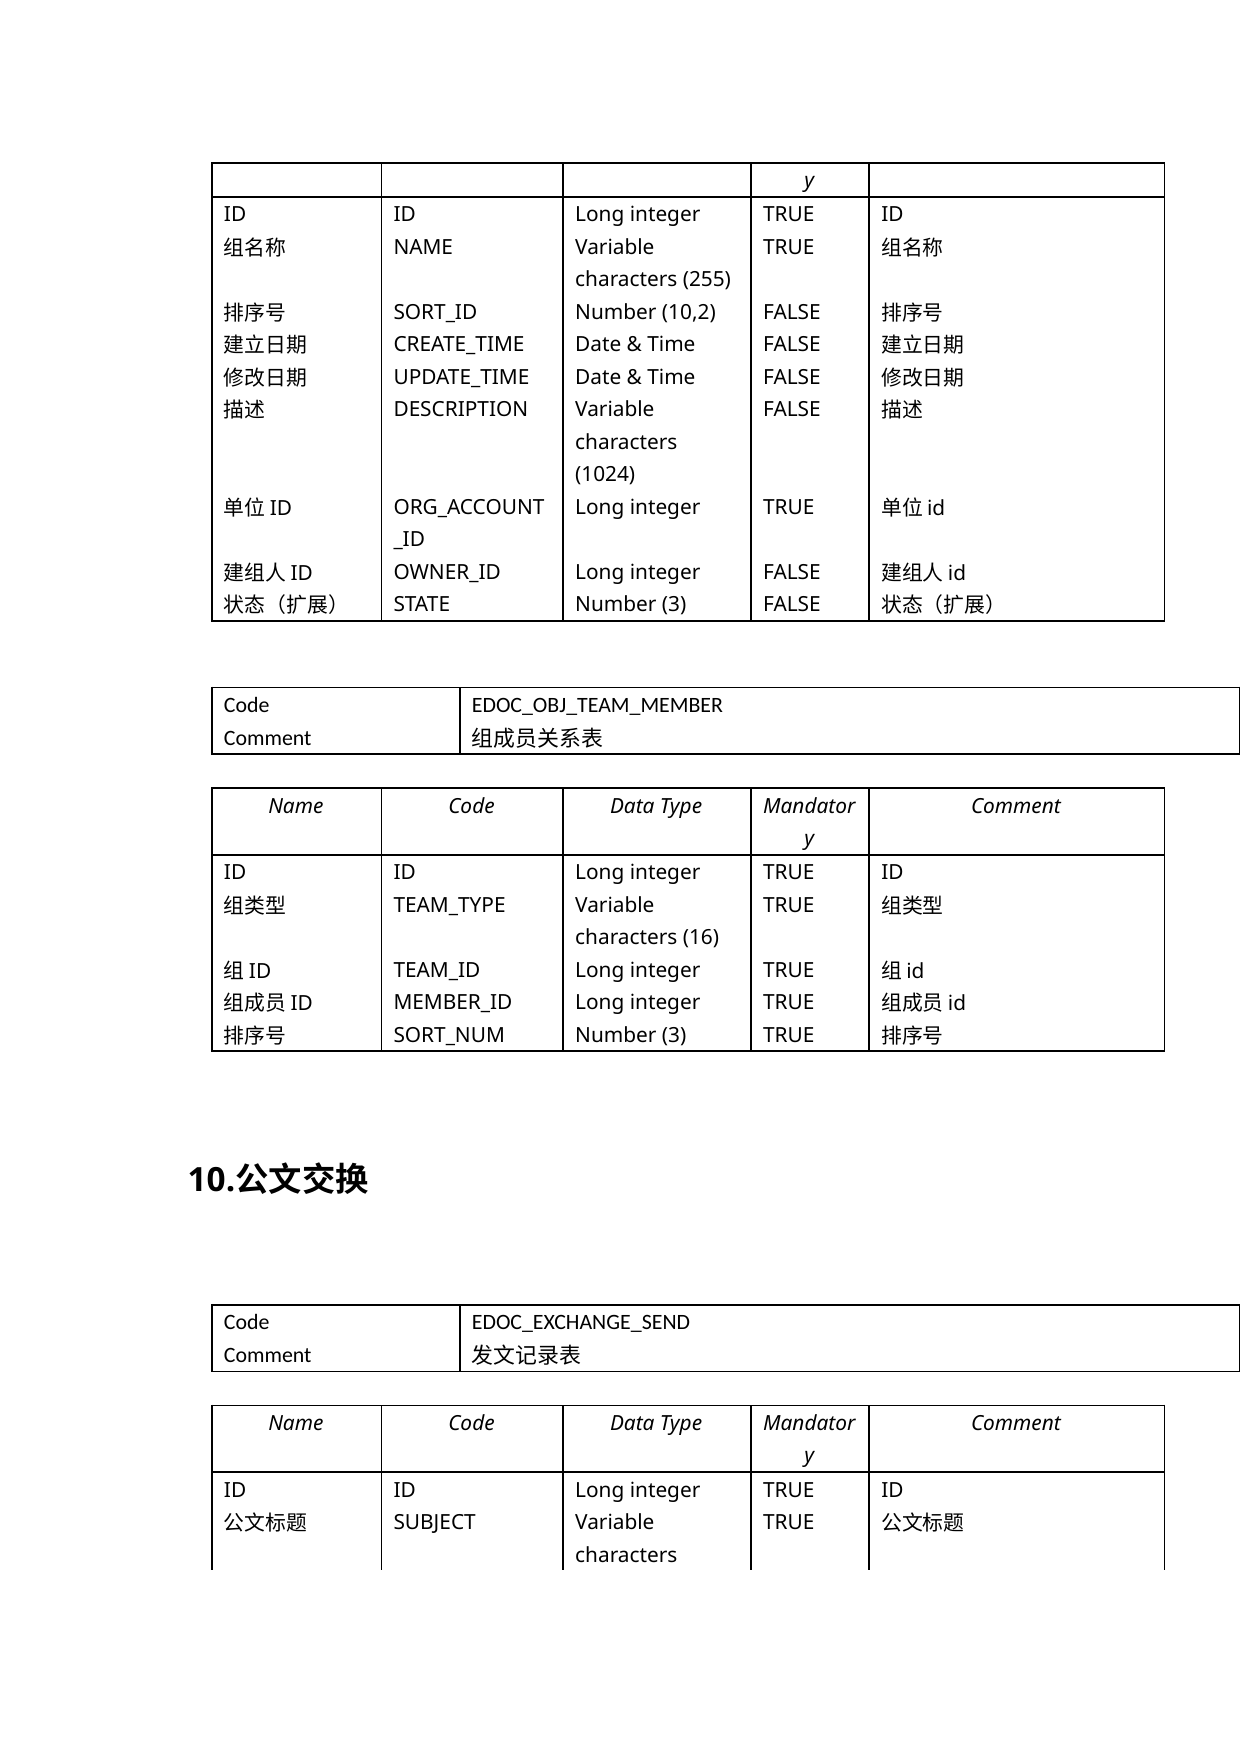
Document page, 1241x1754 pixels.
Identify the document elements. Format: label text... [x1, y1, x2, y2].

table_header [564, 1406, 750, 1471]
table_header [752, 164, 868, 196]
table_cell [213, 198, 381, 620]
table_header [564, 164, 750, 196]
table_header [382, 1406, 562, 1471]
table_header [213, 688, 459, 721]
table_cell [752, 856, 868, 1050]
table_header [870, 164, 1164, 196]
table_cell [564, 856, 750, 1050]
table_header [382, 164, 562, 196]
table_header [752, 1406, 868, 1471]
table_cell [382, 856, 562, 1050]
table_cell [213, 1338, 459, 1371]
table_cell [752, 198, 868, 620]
subtitle 10.公文交换 [187, 1144, 1053, 1209]
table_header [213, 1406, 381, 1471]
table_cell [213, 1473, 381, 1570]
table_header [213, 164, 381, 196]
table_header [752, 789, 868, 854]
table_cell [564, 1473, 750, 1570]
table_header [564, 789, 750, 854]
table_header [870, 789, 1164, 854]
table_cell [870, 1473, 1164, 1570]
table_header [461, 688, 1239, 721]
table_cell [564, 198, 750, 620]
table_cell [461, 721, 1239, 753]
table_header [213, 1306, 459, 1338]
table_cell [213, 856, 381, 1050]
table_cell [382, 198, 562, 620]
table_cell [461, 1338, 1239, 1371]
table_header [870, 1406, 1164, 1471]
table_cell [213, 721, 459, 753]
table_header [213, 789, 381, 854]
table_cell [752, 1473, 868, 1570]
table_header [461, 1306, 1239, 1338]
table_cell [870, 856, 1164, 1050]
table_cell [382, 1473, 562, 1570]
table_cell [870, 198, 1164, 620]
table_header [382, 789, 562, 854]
